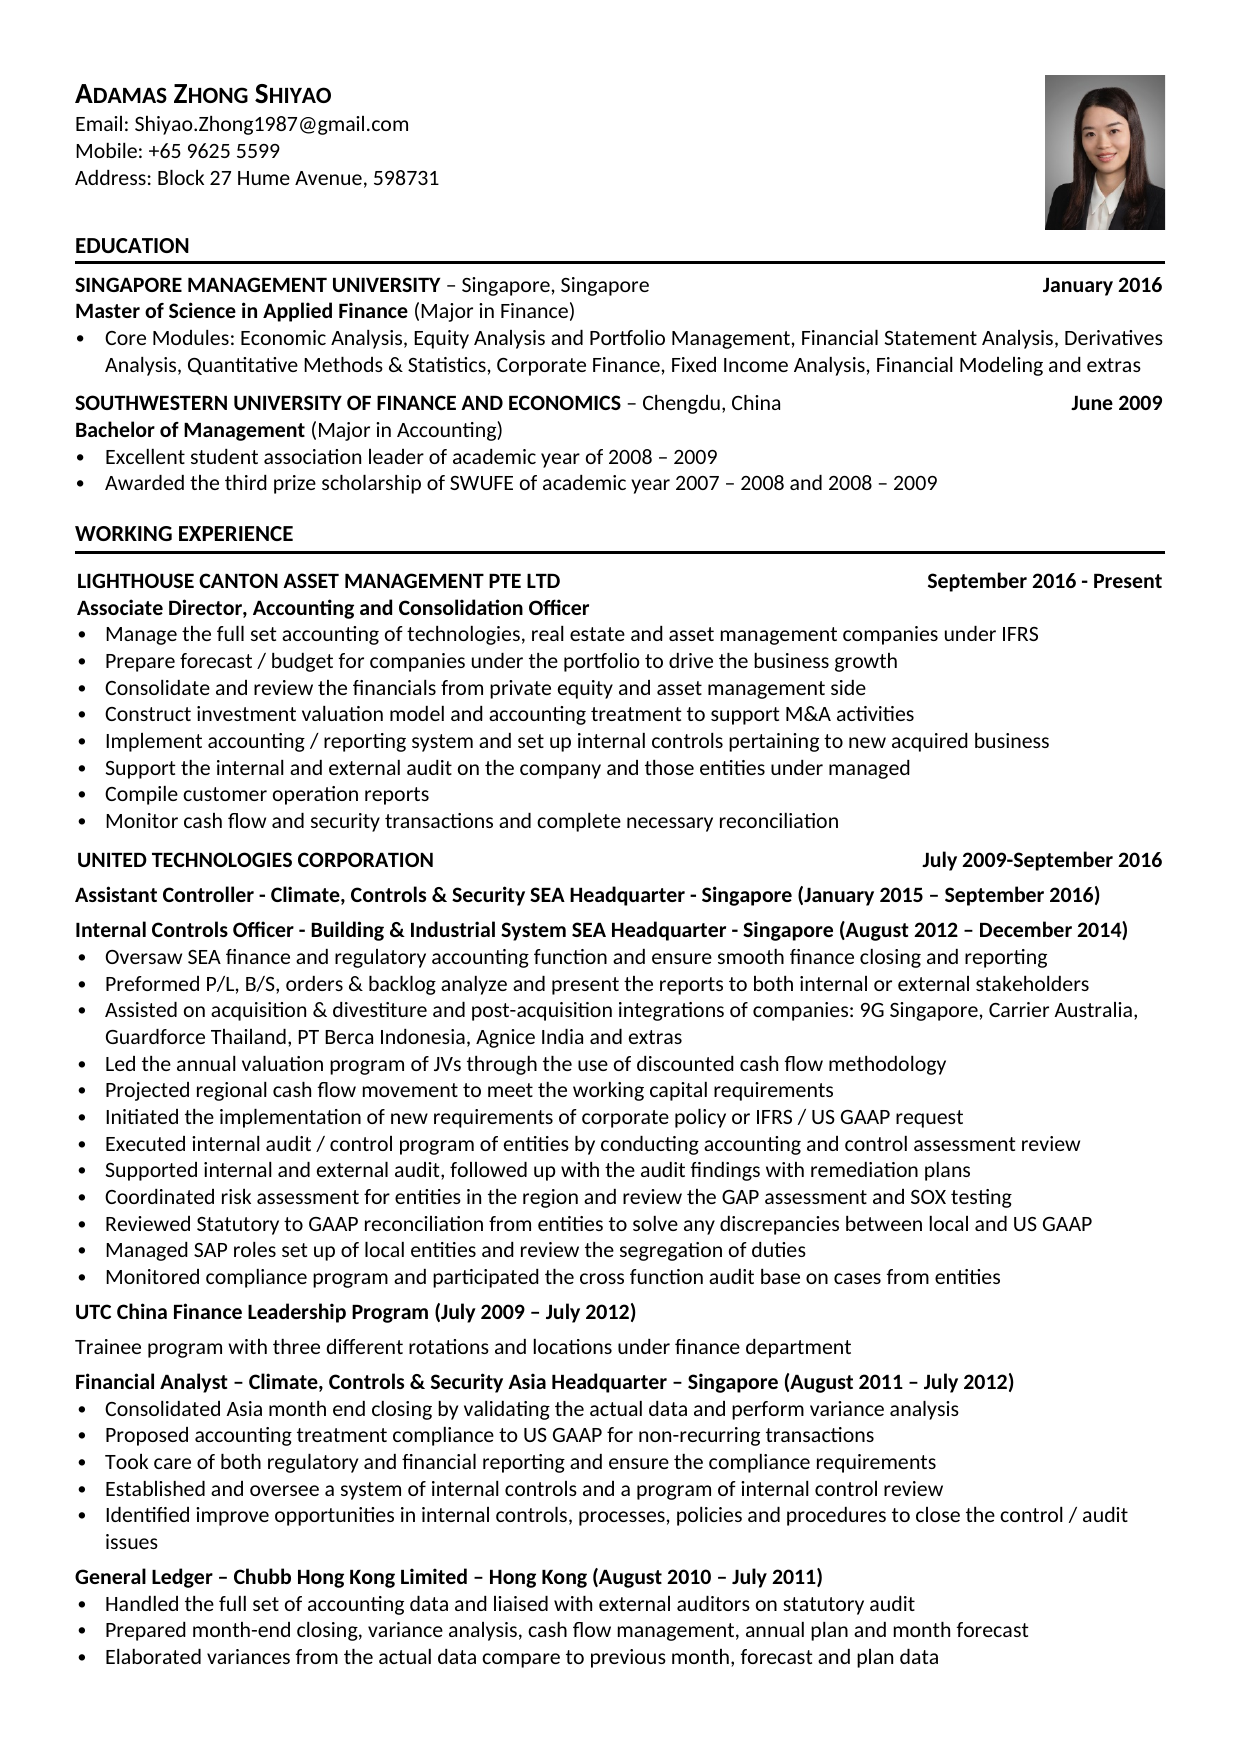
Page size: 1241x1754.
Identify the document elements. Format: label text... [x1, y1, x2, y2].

text Adamas Zhong Shiyao [75, 75, 1045, 111]
list Took care of both regulatory and financial reporting and ensure the compliance requirements [79, 1448, 1165, 1475]
text SOUTHWESTERN UNIVERSITY OF FINANCE AND ECONOMICS – Chengdu, China June 2009 [75, 389, 1165, 416]
list Projected regional cash flow movement to meet the working capital requirements [79, 1076, 1165, 1103]
list Monitor cash flow and security transactions and complete necessary reconciliation [79, 807, 1165, 834]
list Handled the full set of accounting data and liaised with external auditors on statutory audit [79, 1590, 1165, 1616]
text UTC China Finance Leadership Program (July 2009 – July 2012) [75, 1298, 1135, 1325]
list Implement accounting / reporting system and set up internal controls pertaining to new acquired business [79, 727, 1165, 754]
list Initiated the implementation of new requirements of corporate policy or IFRS / US GAAP request [79, 1103, 1165, 1130]
text WORKING EXPERIENCE [75, 519, 1165, 551]
list Preformed P/L, B/S, orders & backlog analyze and present the reports to both internal or external stakeholders [79, 970, 1165, 996]
list Construct investment valuation model and accounting treatment to support M&A activities [79, 700, 1165, 727]
list Oversaw SEA finance and regulatory accounting function and ensure smooth finance closing and reporting [79, 943, 1165, 970]
list Managed SAP roles set up of local entities and review the segregation of duties [79, 1236, 1165, 1263]
text LIGHTHOUSE CANTON ASSET MANAGEMENT PTE LTD September 2016 - Present [77, 567, 1165, 594]
list Manage the full set accounting of technologies, real estate and asset management companies under IFRS [79, 620, 1165, 647]
text Bachelor of Management (Major in Accounting) [75, 416, 1165, 443]
list Identified improve opportunities in internal controls, processes, policies and procedures to close the control / audit issues [79, 1501, 1165, 1555]
text Email: Shiyao.Zhong1987@gmail.com [75, 111, 1045, 137]
list Prepare forecast / budget for companies under the portfolio to drive the business growth [79, 647, 1165, 674]
list Supported internal and external audit, followed up with the audit findings with remediation plans [79, 1156, 1165, 1183]
list Coordinated risk assessment for entities in the region and review the GAP assessment and SOX testing [79, 1183, 1165, 1210]
list Reviewed Statutory to GAAP reconciliation from entities to solve any discrepancies between local and US GAAP [79, 1210, 1165, 1236]
text EDUCATION [75, 231, 1165, 261]
text General Ledger – Chubb Hong Kong Limited – Hong Kong (August 2010 – July 2011) [75, 1563, 1135, 1590]
text Internal Controls Officer - Building & Industrial System SEA Headquarter - Singapore (August 2012 – December 2014) [75, 916, 1135, 943]
text Address: Block 27 Hume Avenue, 598731 [75, 164, 1045, 191]
text Trainee program with three different rotations and locations under finance department [75, 1333, 1135, 1360]
text Assistant Controller - Climate, Controls & Security SEA Headquarter - Singapore (January 2015 – September 2016) [75, 881, 1135, 908]
list Led the annual valuation program of JVs through the use of discounted cash flow methodology [79, 1050, 1165, 1076]
text Financial Analyst – Climate, Controls & Security Asia Headquarter – Singapore (August 2011 – July 2012) [75, 1368, 1135, 1395]
text SINGAPORE MANAGEMENT UNIVERSITY – Singapore, Singapore January 2016 [75, 271, 1165, 297]
list Compile customer operation reports [79, 780, 1165, 807]
list Core Modules: Economic Analysis, Equity Analysis and Portfolio Management, Financial Statement Analysis, Derivatives Analysis, Quantitative Methods & Statistics, Corporate Finance, Fixed Income Analysis, Financial Modeling and extras [77, 324, 1165, 377]
list Support the internal and external audit on the company and those entities under managed [79, 754, 1165, 780]
text Associate Director, Accounting and Consolidation Officer [77, 594, 1165, 620]
list Consolidated Asia month end closing by validating the actual data and perform variance analysis [79, 1395, 1165, 1421]
list Awarded the third prize scholarship of SWUFE of academic year 2007 – 2008 and 2008 – 2009 [77, 469, 1165, 496]
list Assisted on acquisition & divestiture and post-acquisition integrations of companies: 9G Singapore, Carrier Australia, Guardforce Thailand, PT Berca Indonesia, Agnice India and extras [79, 996, 1165, 1050]
list Proposed accounting treatment compliance to US GAAP for non-recurring transactions [79, 1421, 1165, 1448]
list Excellent student association leader of academic year of 2008 – 2009 [77, 443, 1165, 469]
picture [1045, 75, 1166, 230]
list Elaborated variances from the actual data compare to previous month, forecast and plan data [79, 1643, 1165, 1670]
list Prepared month-end closing, variance analysis, cash flow management, annual plan and month forecast [79, 1616, 1165, 1643]
text Master of Science in Applied Finance (Major in Finance) [75, 297, 1165, 324]
list Executed internal audit / control program of entities by conducting accounting and control assessment review [79, 1130, 1165, 1156]
list Consolidate and review the financials from private equity and asset management side [79, 674, 1165, 700]
list Established and oversee a system of internal controls and a program of internal control review [79, 1475, 1165, 1501]
text UNITED TECHNOLOGIES CORPORATION July 2009-September 2016 [77, 846, 1165, 873]
list Monitored compliance program and participated the cross function audit base on cases from entities [79, 1263, 1165, 1290]
text Mobile: +65 9625 5599 [75, 137, 1045, 164]
